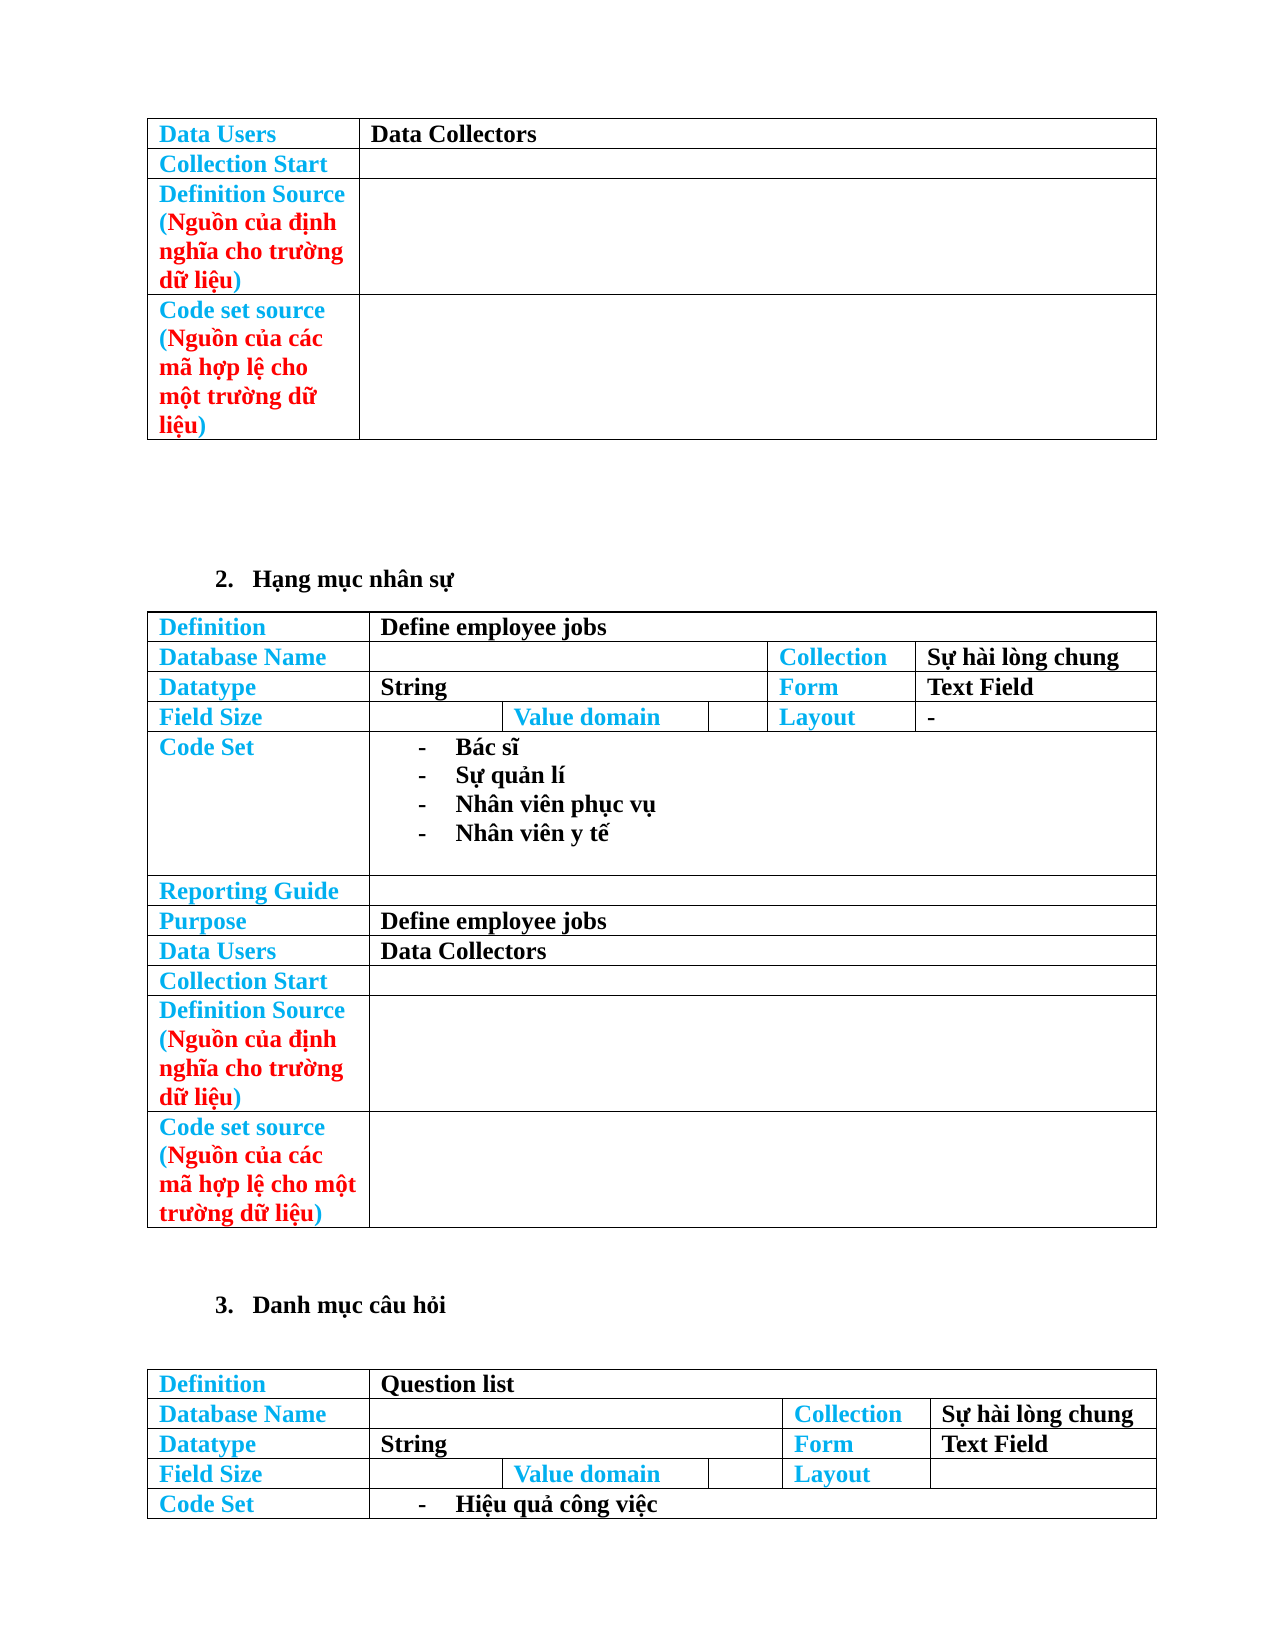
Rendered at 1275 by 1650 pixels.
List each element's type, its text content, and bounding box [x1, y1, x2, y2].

table_cell Purpose [148, 906, 369, 935]
table_cell [931, 1459, 1156, 1488]
table_cell Field Size [148, 702, 369, 731]
table_cell Collection Start [148, 149, 359, 178]
table_cell Data Users [148, 936, 369, 965]
table_cell - [916, 702, 1156, 731]
table_cell Bác sĩ Sự quản lí Nhân viên phục vụ Nhân viên y tế [370, 732, 1156, 875]
table_header Question list [370, 1370, 1156, 1398]
table_cell Sự hài lòng chung [916, 642, 1156, 671]
list Hạng mục nhân sự [215, 564, 1157, 592]
table_cell [370, 642, 767, 671]
list Danh mục câu hỏi [215, 1290, 1157, 1318]
table_cell Sự hài lòng chung [931, 1399, 1156, 1428]
table_cell [360, 149, 1156, 178]
table_cell Layout [783, 1459, 930, 1488]
table_cell Value domain [503, 1459, 708, 1488]
table_cell [370, 876, 1156, 905]
table_cell Define employee jobs [370, 906, 1156, 935]
table_cell Definition Source (Nguồn của định nghĩa cho trường dữ liệu) [148, 996, 369, 1111]
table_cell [370, 1489, 1156, 1517]
table_cell Datatype [148, 1429, 369, 1458]
table_cell Collection Start [148, 966, 369, 994]
table_cell [370, 1399, 782, 1428]
table_cell Data Collectors [370, 936, 1156, 965]
table_cell Database Name [148, 642, 369, 671]
table_cell [370, 996, 1156, 1111]
table_cell [370, 702, 502, 731]
table_cell [370, 966, 1156, 994]
table_cell Datatype [148, 672, 369, 701]
table_cell Code Set [148, 1489, 369, 1517]
table_cell String [370, 672, 767, 701]
table_cell Reporting Guide [148, 876, 369, 905]
table_cell Field Size [148, 1459, 369, 1488]
table_header Definition [148, 1370, 369, 1398]
table_cell Layout [768, 702, 915, 731]
table_cell [360, 179, 1156, 294]
table_cell Data Collectors [360, 119, 1156, 148]
table_cell [370, 1112, 1156, 1227]
table_cell [709, 1459, 782, 1488]
table_cell Code set source (Nguồn của các mã hợp lệ cho một trường dữ liệu) [148, 295, 359, 438]
table_cell Text Field [931, 1429, 1156, 1458]
table_cell Collection [768, 642, 915, 671]
table_cell Code set source (Nguồn của các mã hợp lệ cho một trường dữ liệu) [148, 1112, 369, 1227]
table_cell Code Set [148, 732, 369, 875]
table_cell [370, 1459, 502, 1488]
table_header Define employee jobs [370, 613, 1156, 641]
table_cell Database Name [148, 1399, 369, 1428]
table_cell Text Field [916, 672, 1156, 701]
table_cell [360, 295, 1156, 438]
table_cell Collection [783, 1399, 930, 1428]
table_cell [709, 702, 767, 731]
table_header Definition [148, 613, 369, 641]
table_cell Definition Source (Nguồn của định nghĩa cho trường dữ liệu) [148, 179, 359, 294]
table_cell Data Users [148, 119, 359, 148]
table_cell String [370, 1429, 782, 1458]
table_cell Form [768, 672, 915, 701]
table_cell Form [783, 1429, 930, 1458]
table_cell Value domain [503, 702, 708, 731]
